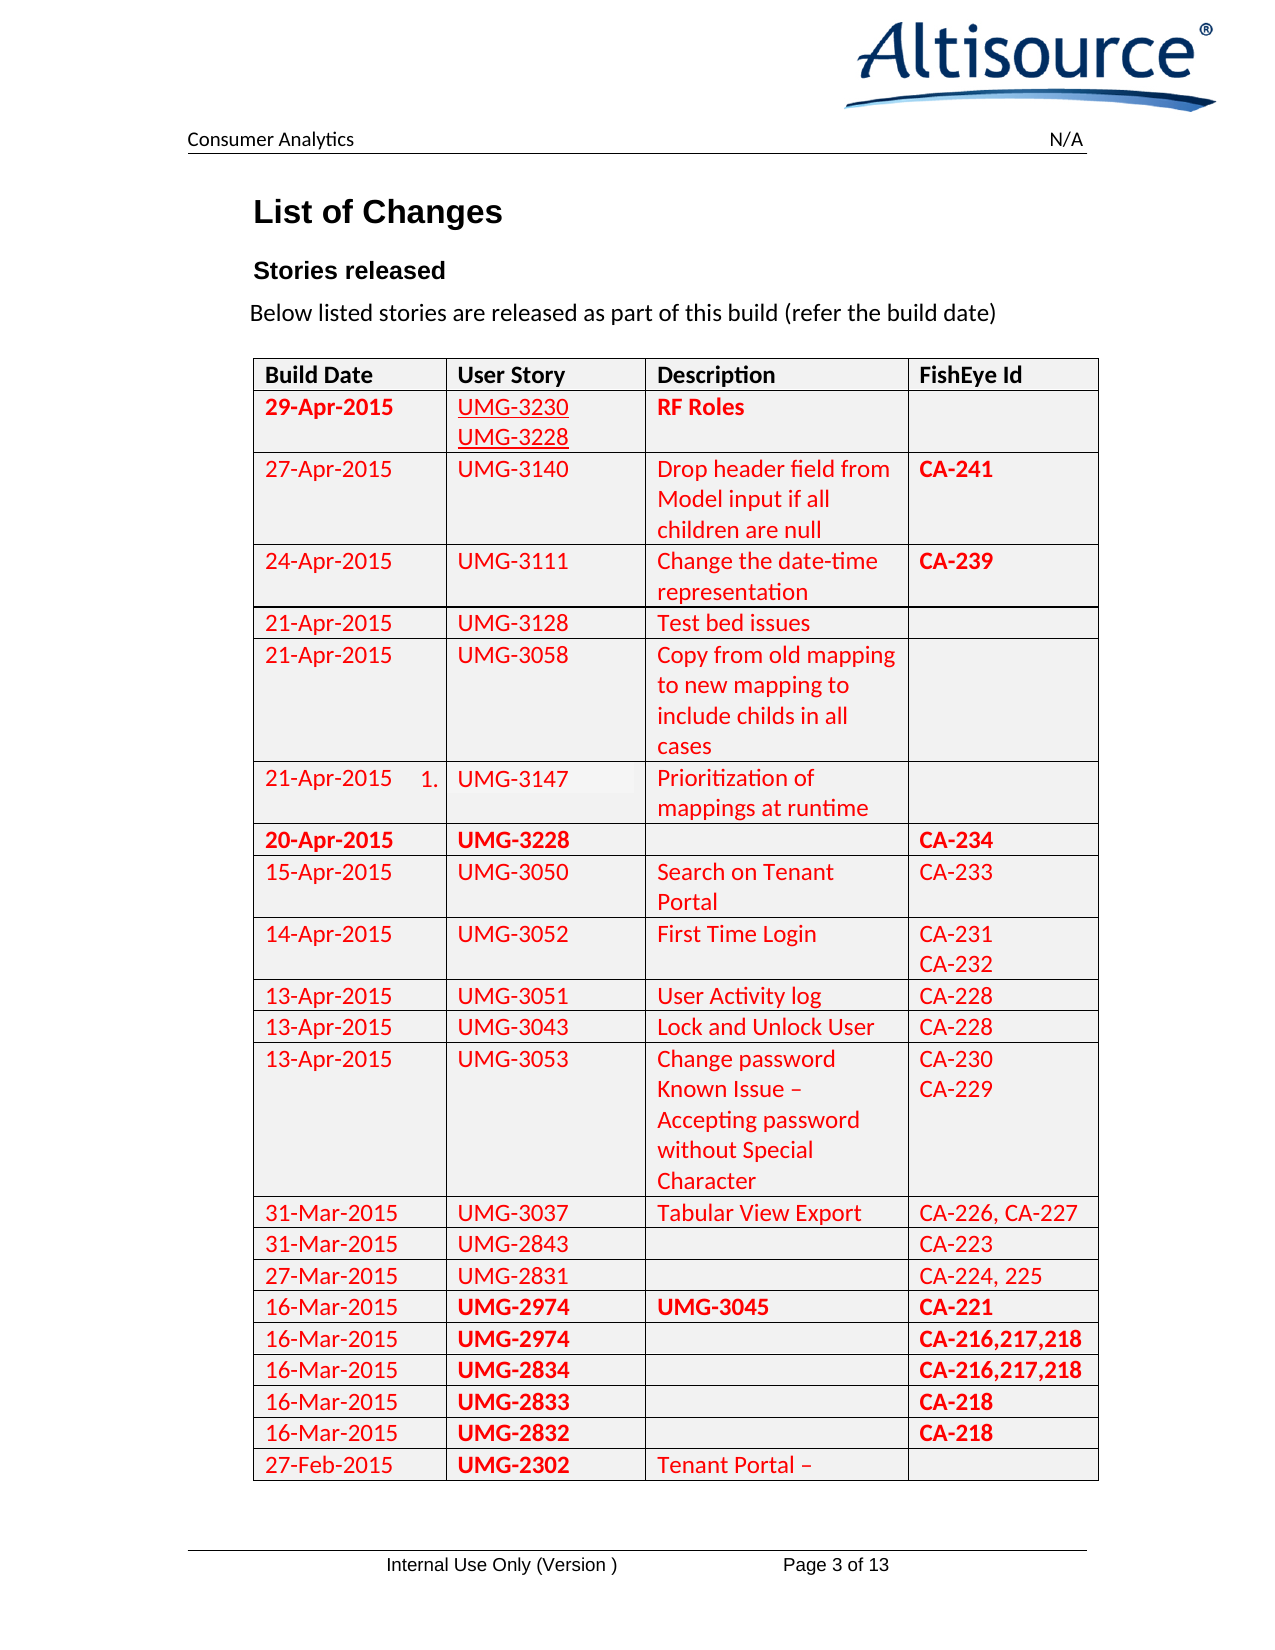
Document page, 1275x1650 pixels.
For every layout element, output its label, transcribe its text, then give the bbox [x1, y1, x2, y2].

table_cell UMG-3053 [447, 1043, 645, 1196]
table_cell CA-241 [909, 453, 1098, 544]
table_cell 31-Mar-2015 [254, 1228, 446, 1259]
table_cell 16-Mar-2015 [254, 1291, 446, 1322]
table_cell CA-224, 225 [909, 1260, 1098, 1290]
table_cell UMG-2974 [447, 1323, 645, 1353]
table_cell Lock and Unlock User [646, 1011, 908, 1042]
table_cell 21-Apr-2015 [254, 762, 446, 823]
table_cell UMG-3140 [447, 453, 645, 544]
table_cell [646, 1355, 908, 1385]
table_cell UMG-2974 [447, 1291, 645, 1322]
table_cell Copy from old mapping to new mapping to include childs in all cases [646, 639, 908, 761]
table_cell 27-Mar-2015 [254, 1260, 446, 1290]
table_cell Drop header field from Model input if all children are null [646, 453, 908, 544]
table_cell CA-228 [909, 980, 1098, 1010]
table_cell CA-221 [909, 1291, 1098, 1322]
table_cell UMG-3051 [447, 980, 645, 1010]
table_cell CA-218 [909, 1418, 1098, 1448]
subtitle Stories released [253, 256, 1087, 284]
table_cell [909, 639, 1098, 761]
table_cell Test bed issues [646, 608, 908, 638]
table_cell [646, 1228, 908, 1259]
table_cell 16-Mar-2015 [254, 1355, 446, 1385]
table_cell Prioritization of mappings at runtime [646, 762, 908, 823]
table_cell UMG-2302 [447, 1449, 645, 1480]
table_cell [646, 1386, 908, 1417]
table_cell 13-Apr-2015 [254, 1011, 446, 1042]
text Below listed stories are released as part of this build (refer the build date) [187, 297, 1087, 327]
table_cell Search on Tenant Portal [646, 856, 908, 917]
table_cell CA-223 [909, 1228, 1098, 1259]
table_cell CA-239 [909, 545, 1098, 606]
table_cell Tabular View Export [646, 1197, 908, 1227]
table_cell [646, 1323, 908, 1353]
table_header User Story [447, 359, 645, 389]
table_cell CA-234 [909, 824, 1098, 855]
table_header Description [646, 359, 908, 389]
table_cell 24-Apr-2015 [254, 545, 446, 606]
table_cell CA-233 [909, 856, 1098, 917]
table_cell 20-Apr-2015 [254, 824, 446, 855]
table_cell [909, 762, 1098, 823]
table_cell CA-231 CA-232 [909, 918, 1098, 979]
table_cell CA-228 [909, 1011, 1098, 1042]
table_cell 21-Apr-2015 [254, 608, 446, 638]
table_cell CA-216,217,218 [909, 1355, 1098, 1385]
table_cell [909, 1449, 1098, 1480]
table_cell UMG-2831 [447, 1260, 645, 1290]
table_cell 29-Apr-2015 [254, 391, 446, 452]
table_cell 13-Apr-2015 [254, 980, 446, 1010]
table_cell UMG-3147 [447, 762, 645, 823]
table_cell UMG-2833 [447, 1386, 645, 1417]
subtitle List of Changes [187, 192, 1087, 231]
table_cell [646, 1449, 908, 1480]
table_cell Change password Known Issue – Accepting password without Special Character [646, 1043, 908, 1196]
table_cell 21-Apr-2015 [254, 639, 446, 761]
table_cell UMG-3037 [447, 1197, 645, 1227]
table_cell UMG-2843 [447, 1228, 645, 1259]
table_cell 14-Apr-2015 [254, 918, 446, 979]
table_cell 27-Apr-2015 [254, 453, 446, 544]
table_cell RF Roles [646, 391, 908, 452]
table_cell UMG-3058 [447, 639, 645, 761]
table_cell UMG-3052 [447, 918, 645, 979]
picture [843, 13, 1217, 117]
table_cell [646, 1418, 908, 1448]
table_cell UMG-3230 UMG-3228 [447, 391, 645, 452]
table_cell 16-Mar-2015 [254, 1323, 446, 1353]
table_cell CA-230 CA-229 [909, 1043, 1098, 1196]
table_cell CA-226, CA-227 [909, 1197, 1098, 1227]
table_header FishEye Id [909, 359, 1098, 389]
table_cell UMG-3045 [646, 1291, 908, 1322]
table_header Build Date [254, 359, 446, 389]
table_cell UMG-3128 [447, 608, 645, 638]
table_cell First Time Login [646, 918, 908, 979]
table_cell 31-Mar-2015 [254, 1197, 446, 1227]
table_cell 16-Mar-2015 [254, 1418, 446, 1448]
table_cell UMG-3111 [447, 545, 645, 606]
table_cell Change the date-time representation [646, 545, 908, 606]
table_cell UMG-3228 [447, 824, 645, 855]
table_cell UMG-3050 [447, 856, 645, 917]
table_cell User Activity log [646, 980, 908, 1010]
table_cell 16-Mar-2015 [254, 1386, 446, 1417]
table_cell 13-Apr-2015 [254, 1043, 446, 1196]
table_cell CA-216,217,218 [909, 1323, 1098, 1353]
table_cell 15-Apr-2015 [254, 856, 446, 917]
table_cell CA-218 [909, 1386, 1098, 1417]
table_cell [646, 824, 908, 855]
table_cell UMG-2832 [447, 1418, 645, 1448]
table_cell [909, 608, 1098, 638]
table_cell 27-Feb-2015 [254, 1449, 446, 1480]
table_cell [909, 391, 1098, 452]
table_cell UMG-2834 [447, 1355, 645, 1385]
table_cell [646, 1260, 908, 1290]
table_cell UMG-3043 [447, 1011, 645, 1042]
